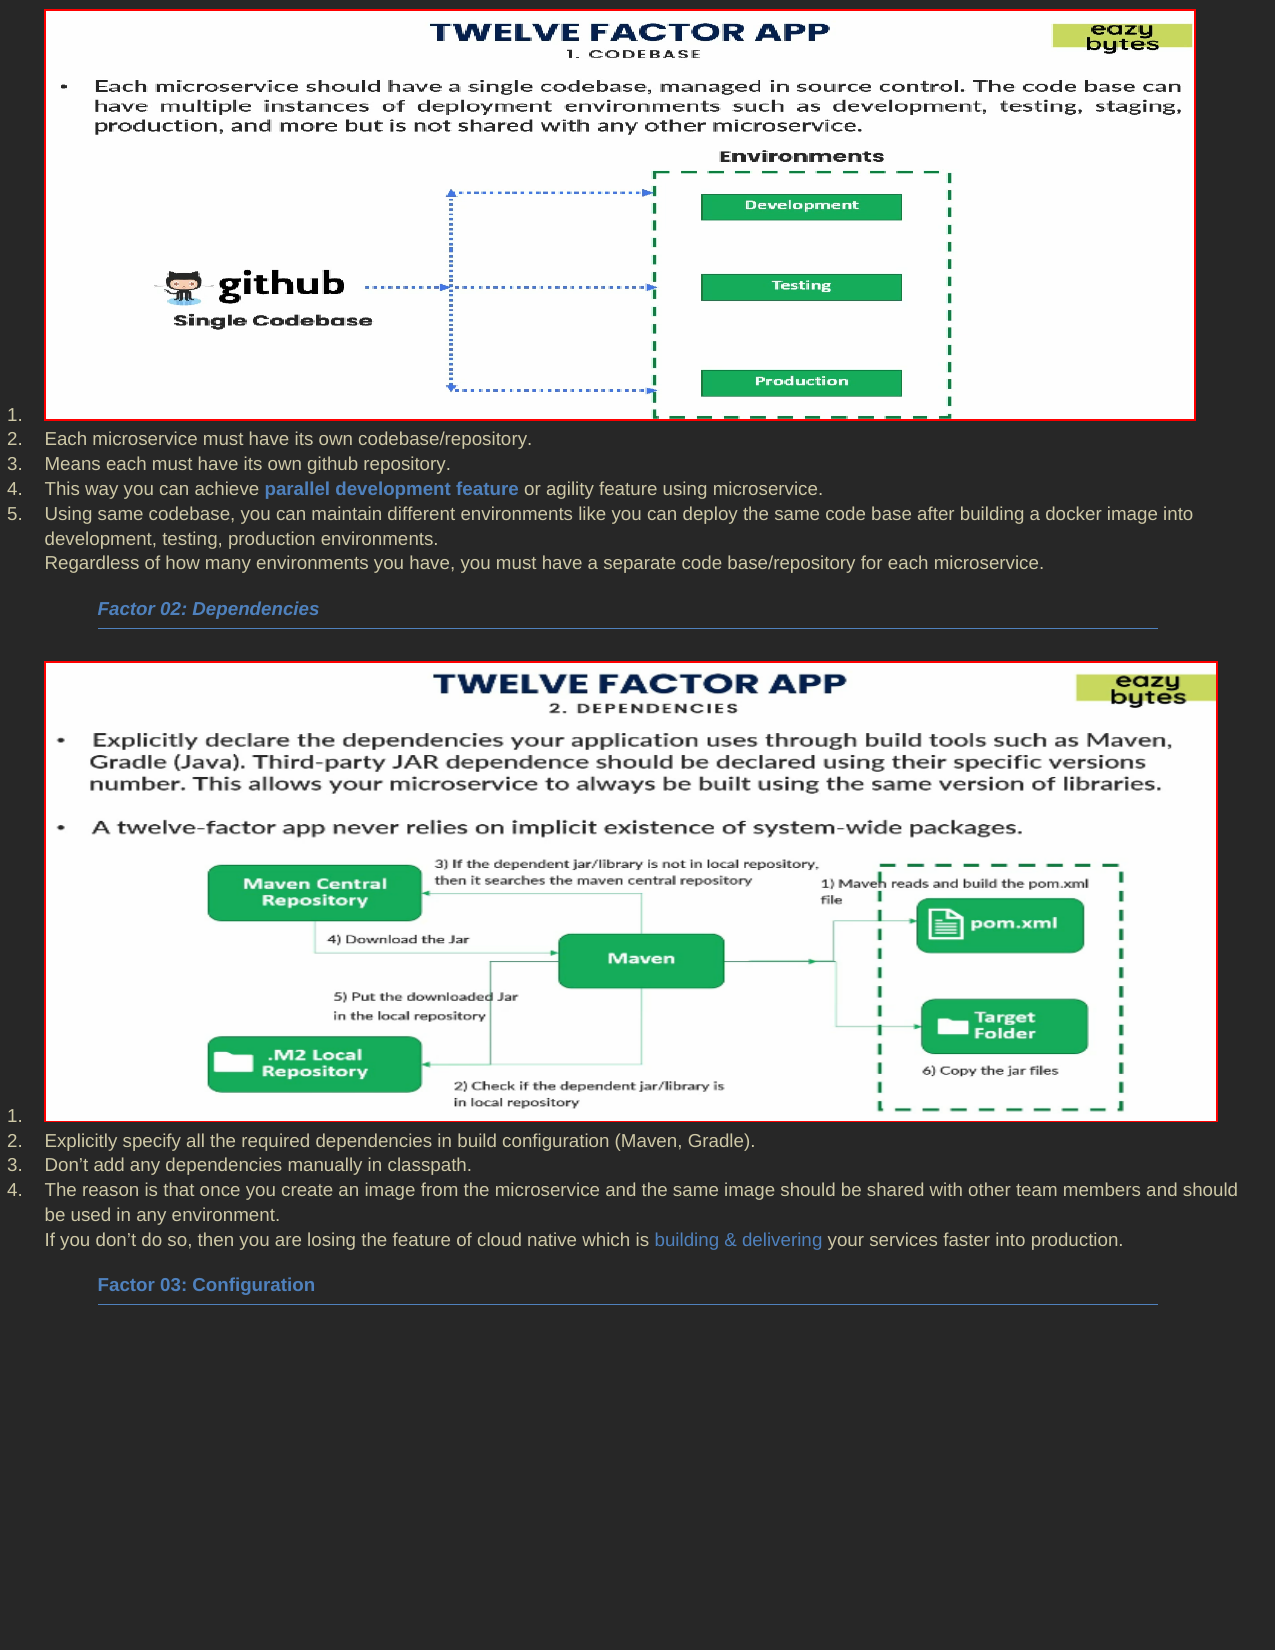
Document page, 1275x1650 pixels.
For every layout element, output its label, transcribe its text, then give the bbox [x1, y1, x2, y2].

list Using same codebase, you can maintain different environments like you can deploy the same code base after building a docker image into development, testing, production environments. Regardless of how many environments you have, you must have a separate code base/repository for each microservice. [7, 502, 1255, 574]
list This way you can achieve parallel development feature or agility feature using microservice. [7, 478, 1255, 499]
picture [46, 663, 1216, 1121]
list Means each must have its own github repository. [7, 453, 1255, 474]
list Each microservice must have its own codebase/repository. [7, 428, 1255, 450]
picture [46, 11, 1194, 419]
list Explicitly specify all the required dependencies in build configuration (Maven, Gradle). [7, 1129, 1255, 1151]
list The reason is that once you create an image from the microservice and the same image should be shared with other team members and should be used in any environment. If you don’t do so, then you are losing the feature of cloud native which is building & delivering your services faster into production. [7, 1179, 1255, 1250]
list Don’t add any dependencies manually in classpath. [7, 1154, 1255, 1176]
text Factor 03: Configuration [97, 1274, 1158, 1305]
text Factor 02: Dependencies [97, 598, 1158, 629]
